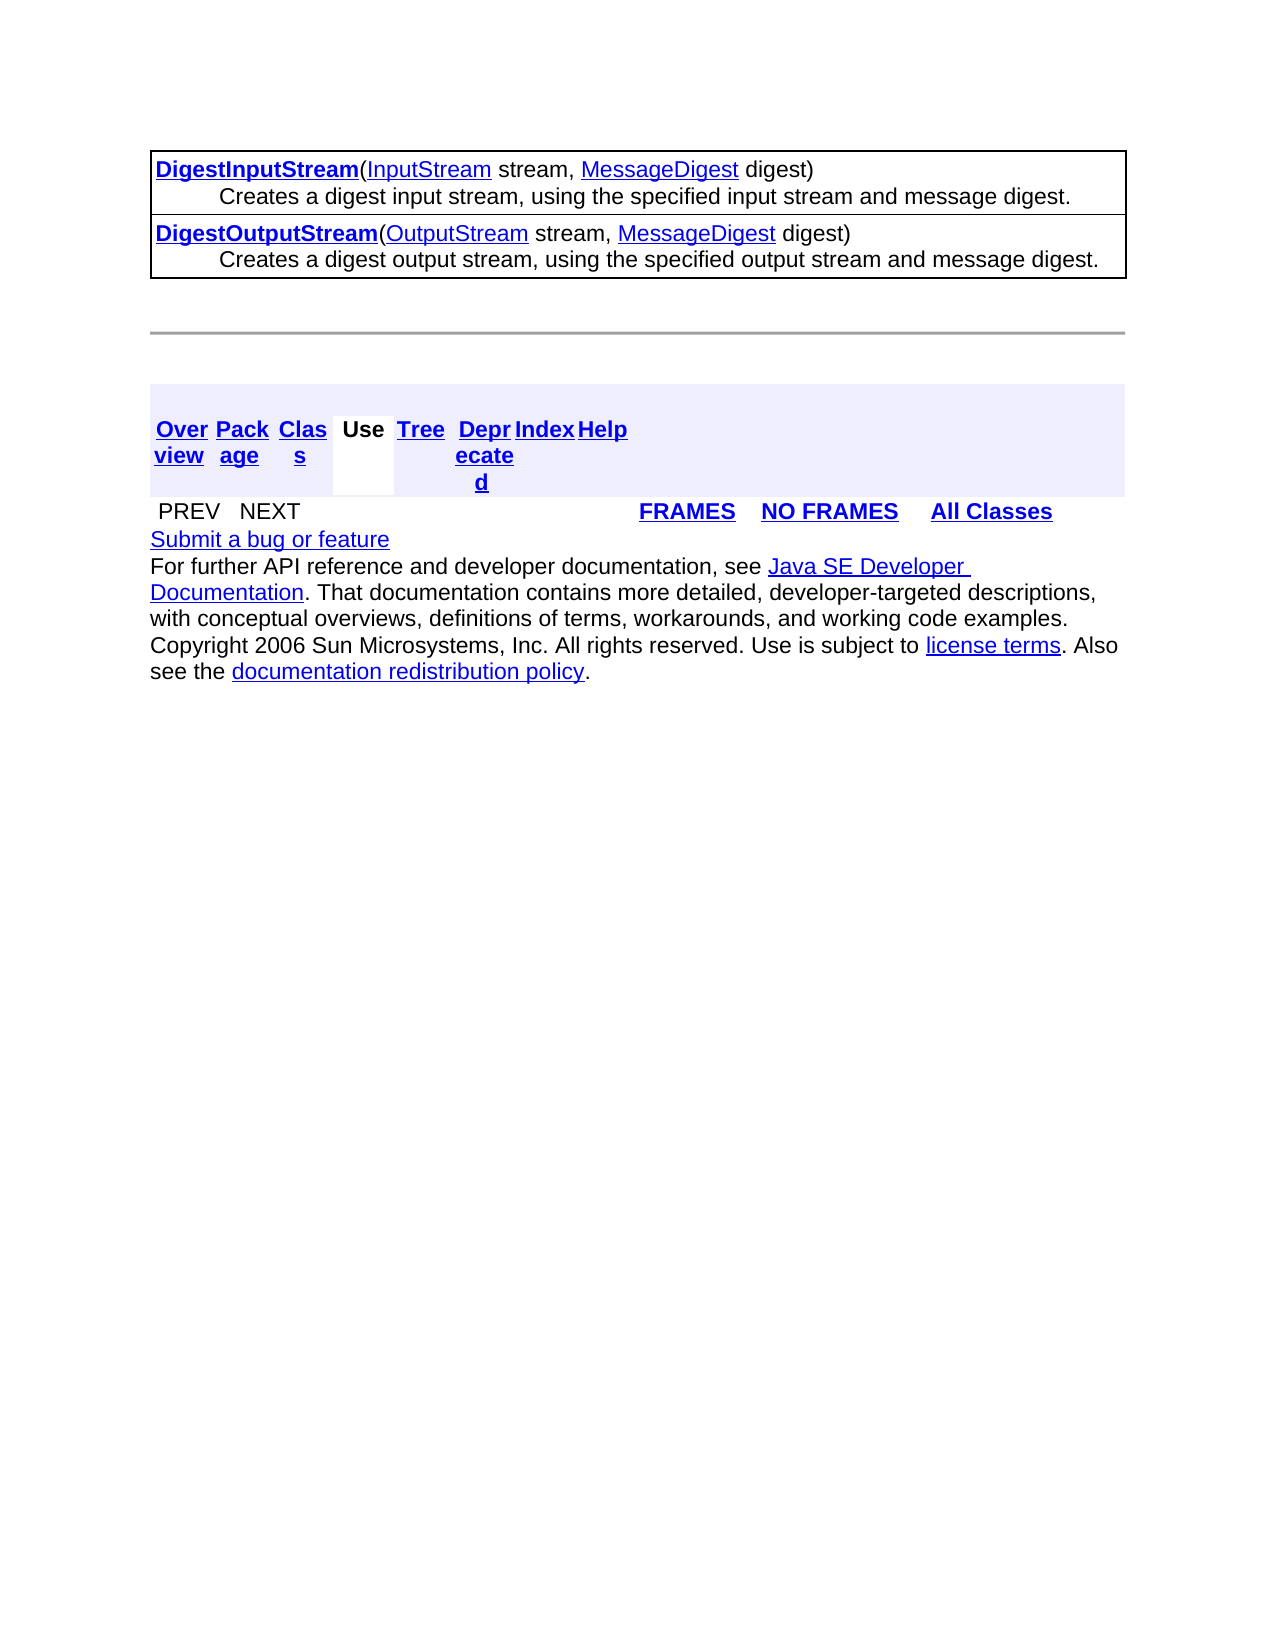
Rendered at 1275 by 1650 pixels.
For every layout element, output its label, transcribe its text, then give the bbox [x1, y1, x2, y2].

text Submit a bug or feature [150, 526, 1125, 553]
table_cell FRAMES NO FRAMES All Classes [638, 497, 1125, 526]
table_cell PREV NEXT [150, 497, 637, 526]
table_header [150, 384, 1125, 497]
table_cell DigestOutputStream(OutputStream stream, MessageDigest digest) Creates a digest output stream, using the specified output stream and message digest. [152, 215, 1125, 277]
text Copyright 2006 Sun Microsystems, Inc. All rights reserved. Use is subject to license terms. Also see the documentation redistribution policy. [150, 632, 1125, 684]
table_cell DigestInputStream(InputStream stream, MessageDigest digest) Creates a digest input stream, using the specified input stream and message digest. [152, 152, 1125, 214]
text For further API reference and developer documentation, see Java SE Developer Documentation. That documentation contains more detailed, developer-targeted descriptions, with conceptual overviews, definitions of terms, workarounds, and working code examples. [150, 553, 1125, 632]
